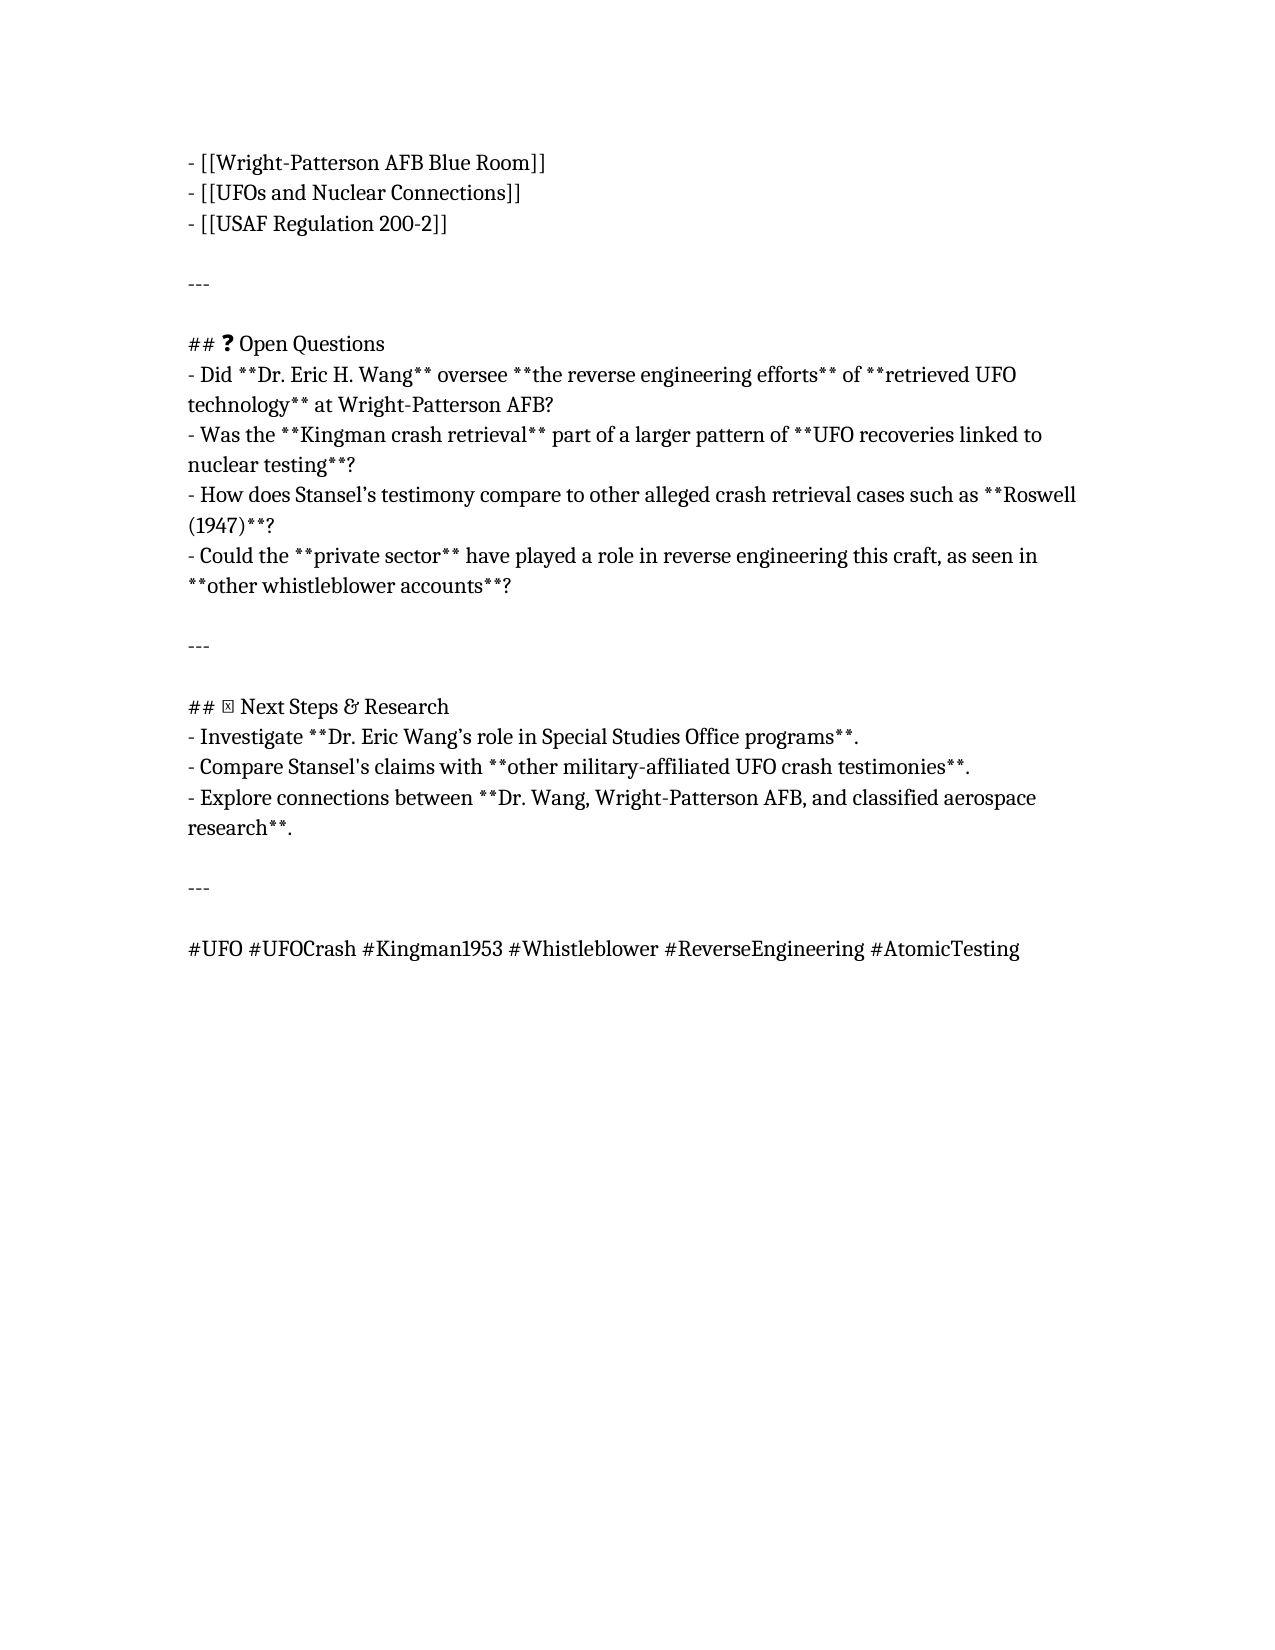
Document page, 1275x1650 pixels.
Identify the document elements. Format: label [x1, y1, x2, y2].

text [187, 150, 1087, 992]
